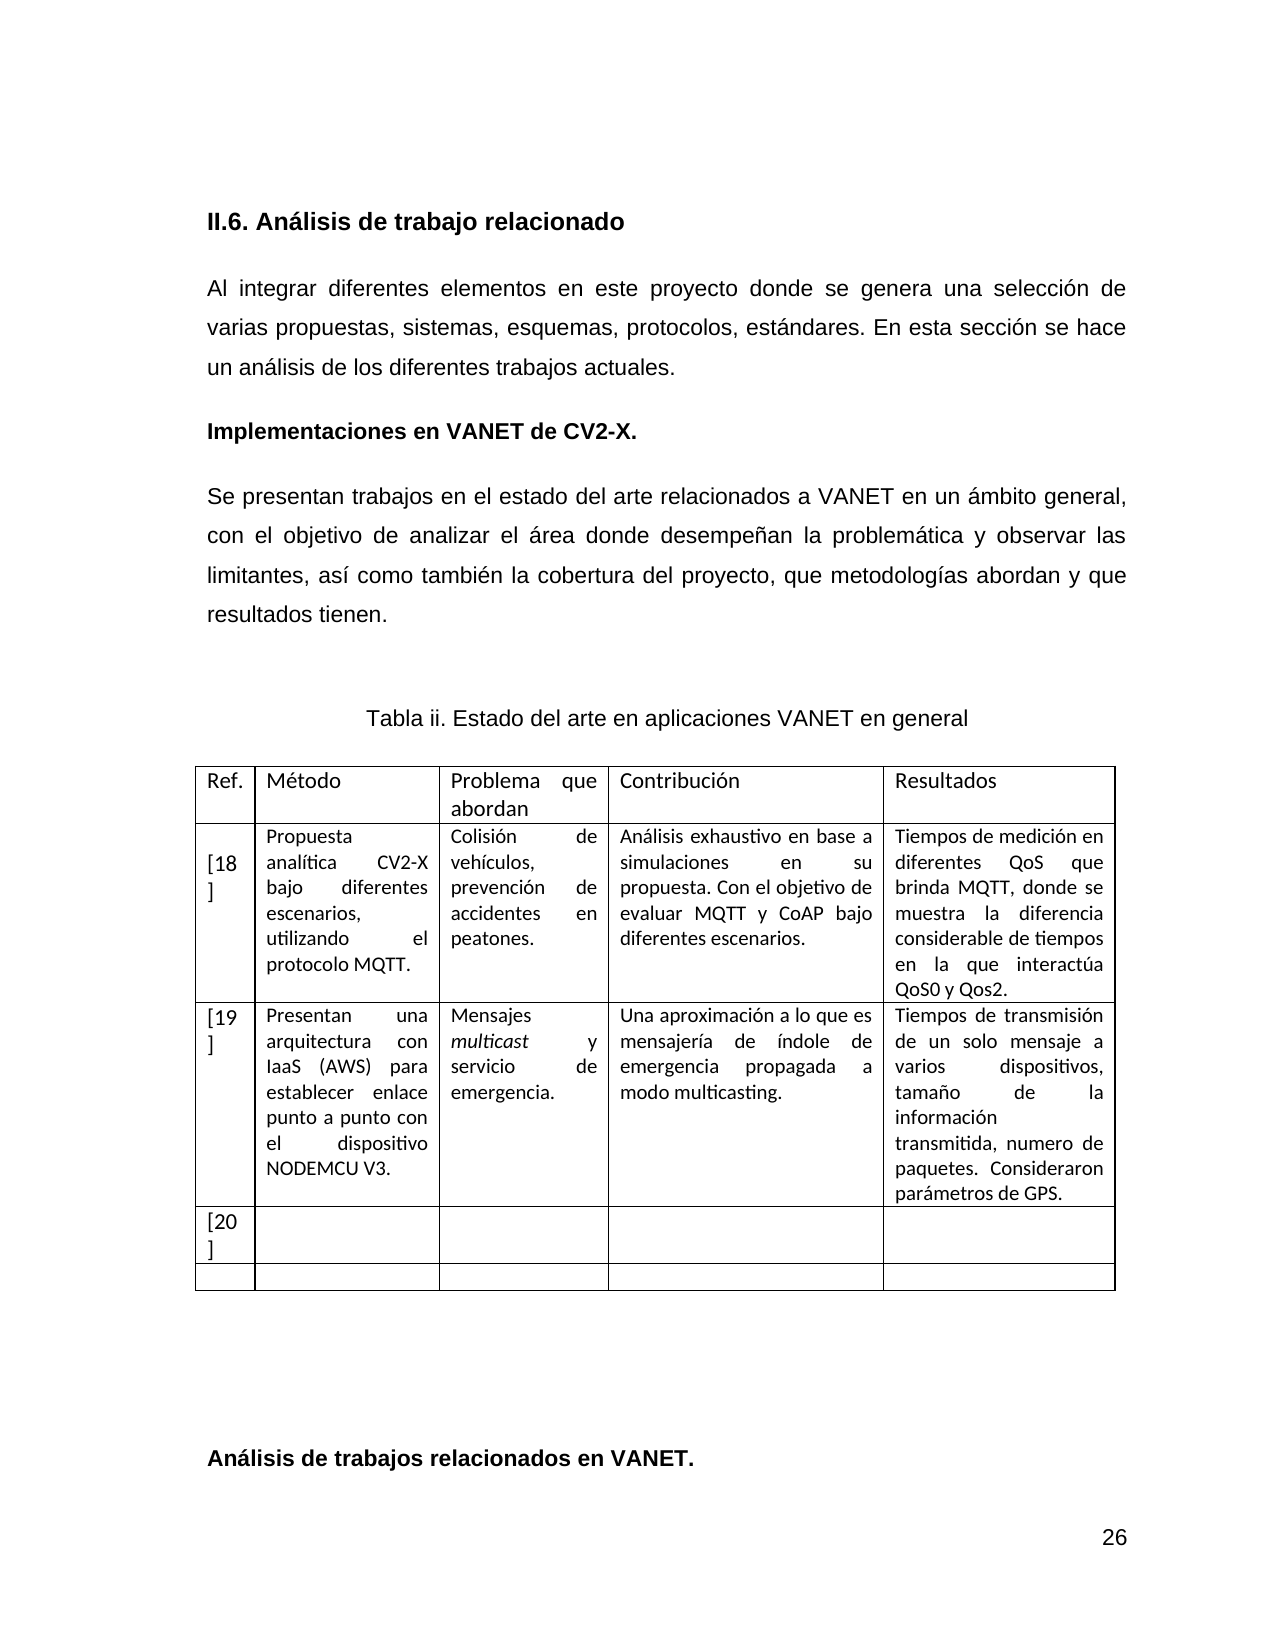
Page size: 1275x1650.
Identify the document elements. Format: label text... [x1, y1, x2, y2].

table_cell Propuesta analítica CV2-X bajo diferentes escenarios, utilizando el protocolo MQTT. [256, 824, 439, 1002]
table_cell [884, 1207, 1114, 1263]
table_cell [884, 1264, 1114, 1289]
table_header Método [256, 767, 439, 823]
table_cell [196, 1264, 254, 1289]
text Al integrar diferentes elementos en este proyecto donde se genera una selección de varias propuestas, sistemas, esquemas, protocolos, estándares. En esta sección se hace un análisis de los diferentes trabajos actuales. [207, 275, 1127, 380]
table_header Problema que abordan [440, 767, 608, 823]
table_header Resultados [884, 767, 1114, 823]
table_cell [440, 1264, 608, 1289]
table_header Contribución [609, 767, 883, 823]
table_cell [609, 1207, 883, 1263]
text Análisis de trabajos relacionados en VANET. [207, 1444, 1127, 1471]
table_cell [609, 1264, 883, 1289]
table_cell Colisión de vehículos, prevención de accidentes en peatones. [440, 824, 608, 1002]
table_cell Análisis exhaustivo en base a simulaciones en su propuesta. Con el objetivo de evaluar MQTT y CoAP bajo diferentes escenarios. [609, 824, 883, 1002]
table_cell [256, 1207, 439, 1263]
table_cell Mensajes multicast y servicio de emergencia. [440, 1003, 608, 1206]
text Implementaciones en VANET de CV2-X. [207, 418, 1127, 445]
table_header Ref. [196, 767, 254, 823]
table_cell [256, 1264, 439, 1289]
table_cell Presentan una arquitectura con IaaS (AWS) para establecer enlace punto a punto con el dispositivo NODEMCU V3. [256, 1003, 439, 1206]
table_cell Una aproximación a lo que es mensajería de índole de emergencia propagada a modo multicasting. [609, 1003, 883, 1206]
table_cell Tiempos de medición en diferentes QoS que brinda MQTT, donde se muestra la diferencia considerable de tiempos en la que interactúa QoS0 y Qos2. [884, 824, 1114, 1002]
table_cell [196, 824, 254, 1002]
table_cell Tiempos de transmisión de un solo mensaje a varios dispositivos, tamaño de la información transmitida, numero de paquetes. Consideraron parámetros de GPS. [884, 1003, 1114, 1206]
table_cell [440, 1207, 608, 1263]
subtitle Análisis de trabajo relacionado [207, 207, 1127, 236]
text Se presentan trabajos en el estado del arte relacionados a VANET en un ámbito general, con el objetivo de analizar el área donde desempeñan la problemática y observar las limitantes, así como también la cobertura del proyecto, que metodologías abordan y que resultados tienen. [207, 483, 1127, 628]
